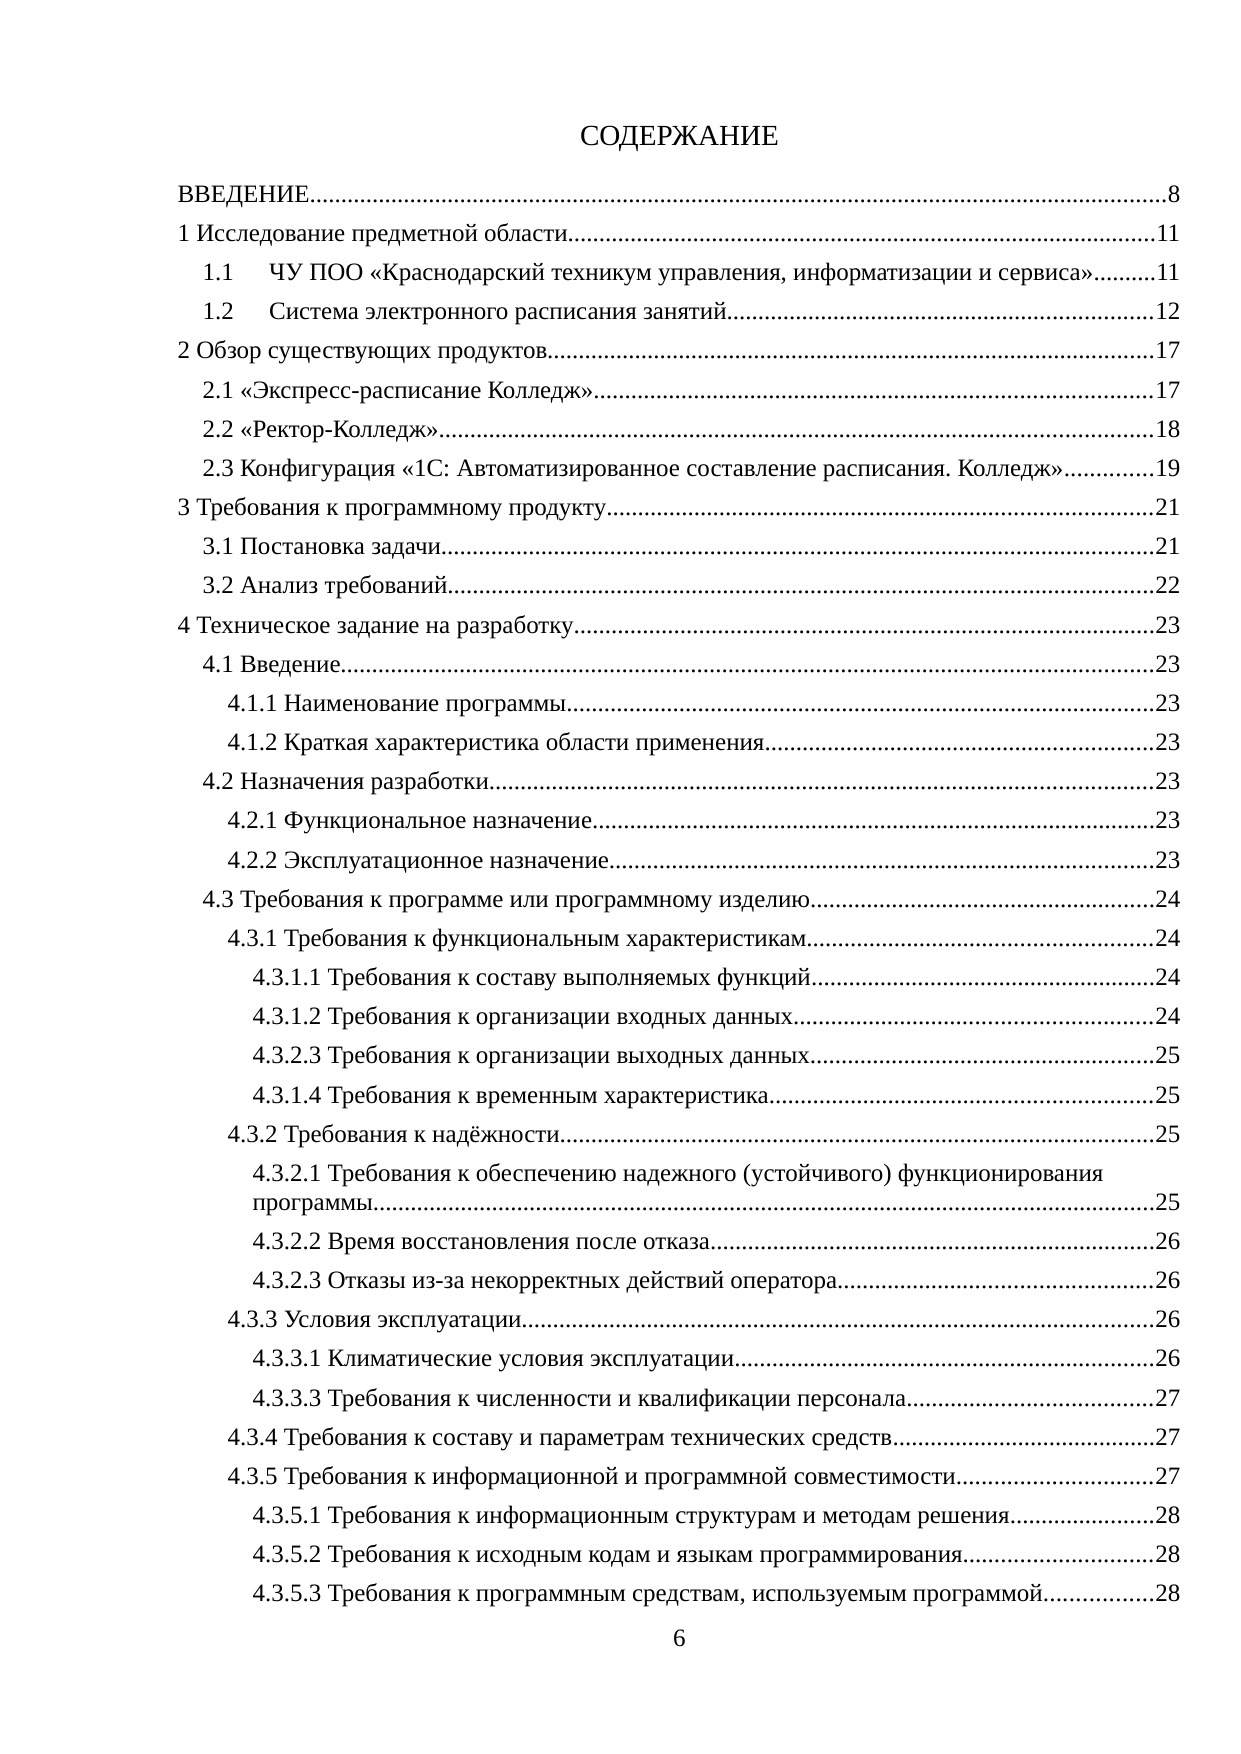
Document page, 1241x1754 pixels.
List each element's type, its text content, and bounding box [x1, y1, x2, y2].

text 1.1 ЧУ ПОО «Краснодарский техникум управления, информатизации и сервиса» 11 [202, 257, 1181, 286]
text 4.3.5.3 Требования к программным средствам, используемым программой 28 [252, 1578, 1181, 1607]
text 4.3.2.2 Время восстановления после отказа 26 [252, 1226, 1181, 1255]
text 2 Обзор существующих продуктов 17 [177, 336, 1181, 364]
text 4.2.2 Эксплуатационное назначение 23 [227, 845, 1181, 873]
text 4.3 Требования к программе или программному изделию 24 [202, 884, 1181, 913]
text 4 Техническое задание на разработку 23 [177, 610, 1181, 638]
text 4.3.3.3 Требования к численности и квалификации персонала 27 [252, 1383, 1181, 1411]
text 4.3.2.3 Отказы из-за некорректных действий оператора 26 [252, 1265, 1181, 1294]
text 4.3.1.1 Требования к составу выполняемых функций 24 [252, 962, 1181, 991]
text 4.1 Введение 23 [202, 649, 1181, 678]
text 4.3.5 Требования к информационной и программной совместимости 27 [227, 1461, 1181, 1490]
text 1.2 Система электронного расписания занятий 12 [202, 296, 1181, 325]
text 4.2 Назначения разработки 23 [202, 766, 1181, 795]
text 4.3.1.4 Требования к временным характеристика 25 [252, 1080, 1181, 1108]
text 4.3.3.1 Климатические условия эксплуатации 26 [252, 1343, 1181, 1372]
text 2.3 Конфигурация «1С: Автоматизированное составление расписания. Колледж» 19 [202, 453, 1181, 482]
text 4.3.1 Требования к функциональным характеристикам 24 [227, 923, 1181, 952]
text 4.3.2.3 Требования к организации выходных данных 25 [252, 1041, 1181, 1069]
text 3 Требования к программному продукту 21 [177, 492, 1181, 521]
text 4.3.1.2 Требования к организации входных данных 24 [252, 1001, 1181, 1030]
text 1 Исследование предметной области 11 [177, 218, 1181, 247]
text 4.2.1 Функциональное назначение 23 [227, 806, 1181, 834]
text 3.1 Постановка задачи 21 [202, 531, 1181, 560]
text 2.2 «Ректор-Колледж» 18 [202, 414, 1181, 443]
text 4.1.2 Краткая характеристика области применения 23 [227, 727, 1181, 756]
text СОДЕРЖАНИЕ [177, 118, 1181, 152]
text 4.1.1 Наименование программы 23 [227, 688, 1181, 717]
text 4.3.5.2 Требования к исходным кодам и языкам программирования 28 [252, 1539, 1181, 1568]
text 4.3.2.1 Требования к обеспечению надежного (устойчивого) функционирования программы 25 [252, 1158, 1181, 1216]
text 4.3.2 Требования к надёжности 25 [227, 1119, 1181, 1148]
text 3.2 Анализ требований 22 [202, 571, 1181, 599]
text 4.3.5.1 Требования к информационным структурам и методам решения 28 [252, 1500, 1181, 1529]
text 4.3.3 Условия эксплуатации 26 [227, 1304, 1181, 1333]
text 2.1 «Экспресс-расписание Колледж» 17 [202, 375, 1181, 403]
text ВВЕДЕНИЕ 8 [177, 179, 1181, 208]
text 4.3.4 Требования к составу и параметрам технических средств 27 [227, 1422, 1181, 1451]
